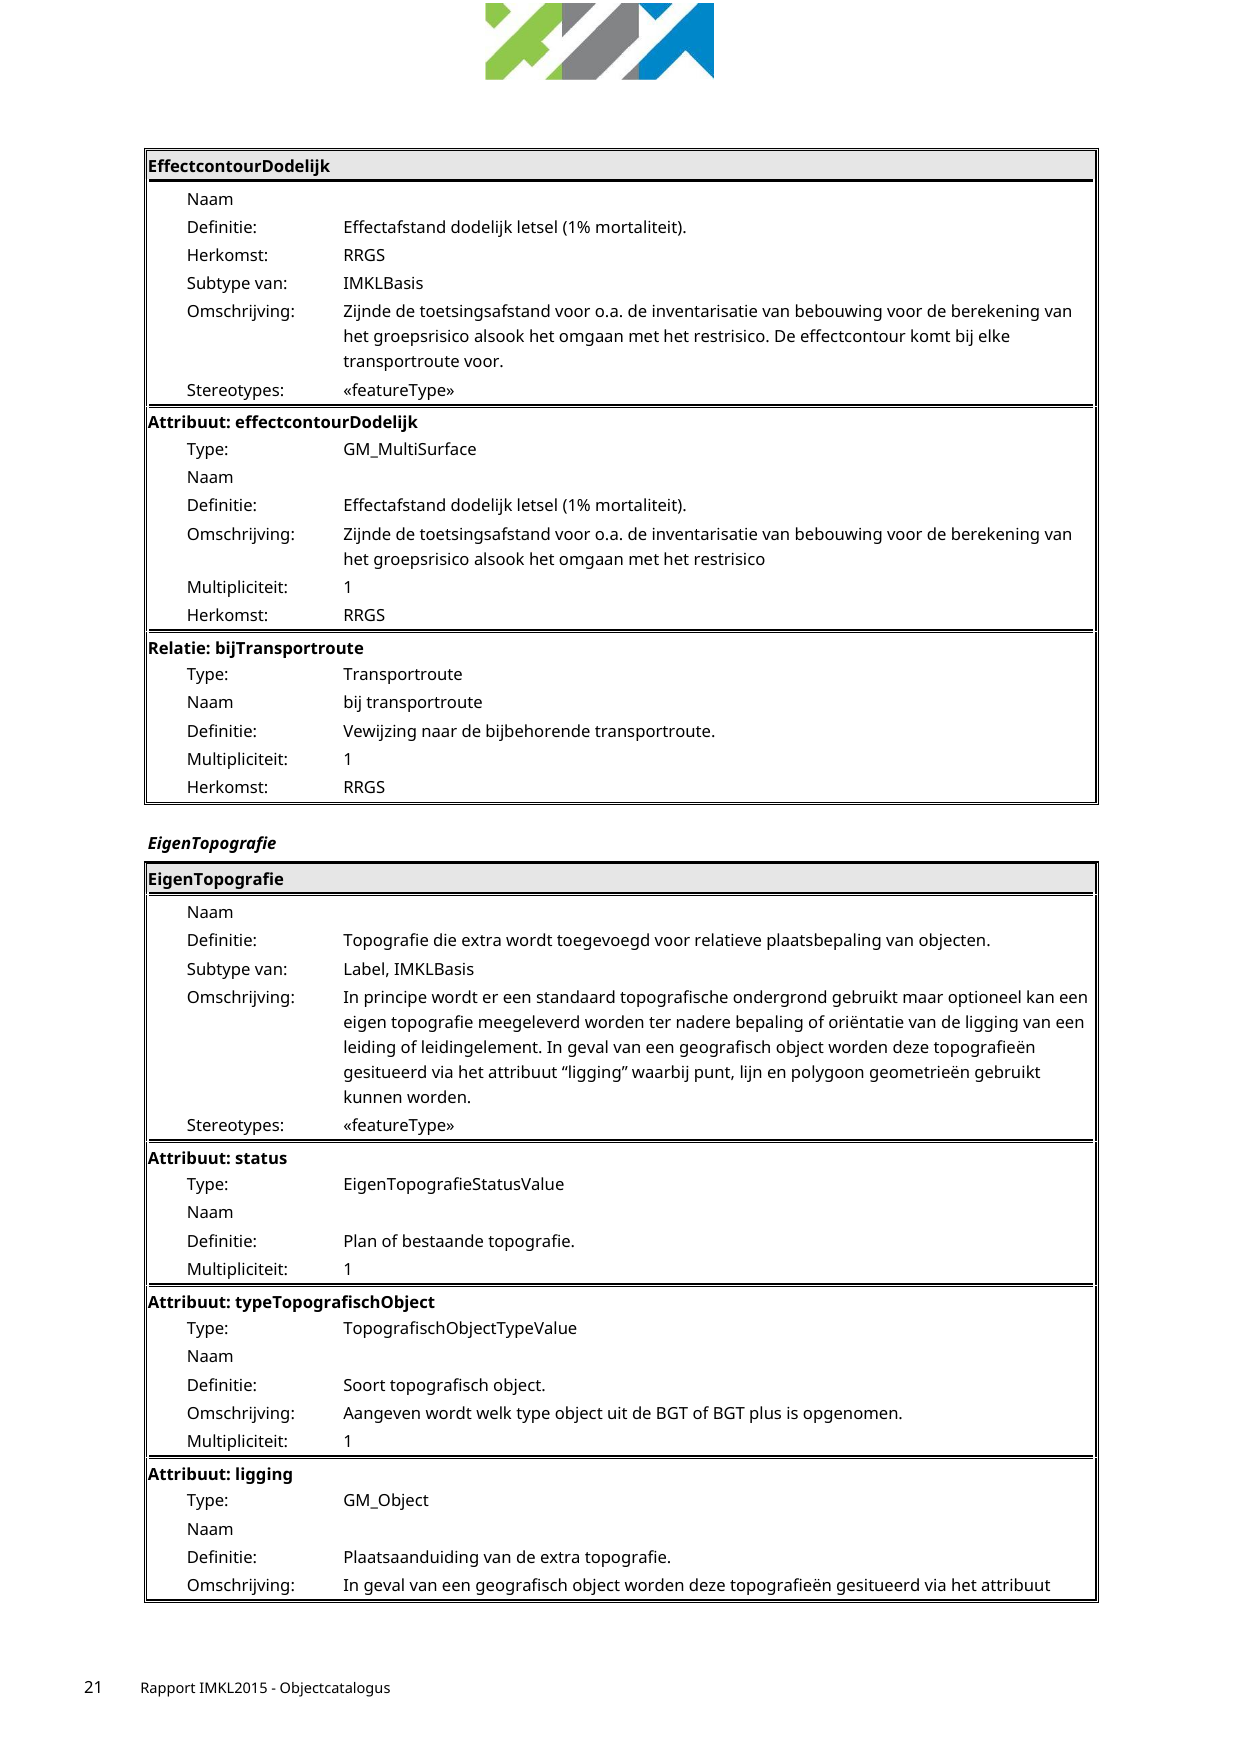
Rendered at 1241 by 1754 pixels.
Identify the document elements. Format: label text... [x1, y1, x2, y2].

table_cell Relatie: bijTransportroute [147, 629, 1096, 801]
table_cell Attribuut: status [147, 1139, 1096, 1283]
table_cell Attribuut: effectcontourDodelijk [147, 404, 1096, 629]
table_cell [147, 179, 1095, 404]
picture [656, 50, 714, 80]
table_header EffectcontourDodelijk [147, 151, 1095, 179]
table_header EigenTopografie [147, 864, 1095, 892]
table_cell Attribuut: ligging [147, 1455, 1096, 1599]
subtitle EigenTopografie [148, 830, 1093, 855]
picture [485, 3, 697, 80]
table_cell Attribuut: typeTopografischObject [147, 1283, 1096, 1455]
table_cell [147, 892, 1096, 1139]
